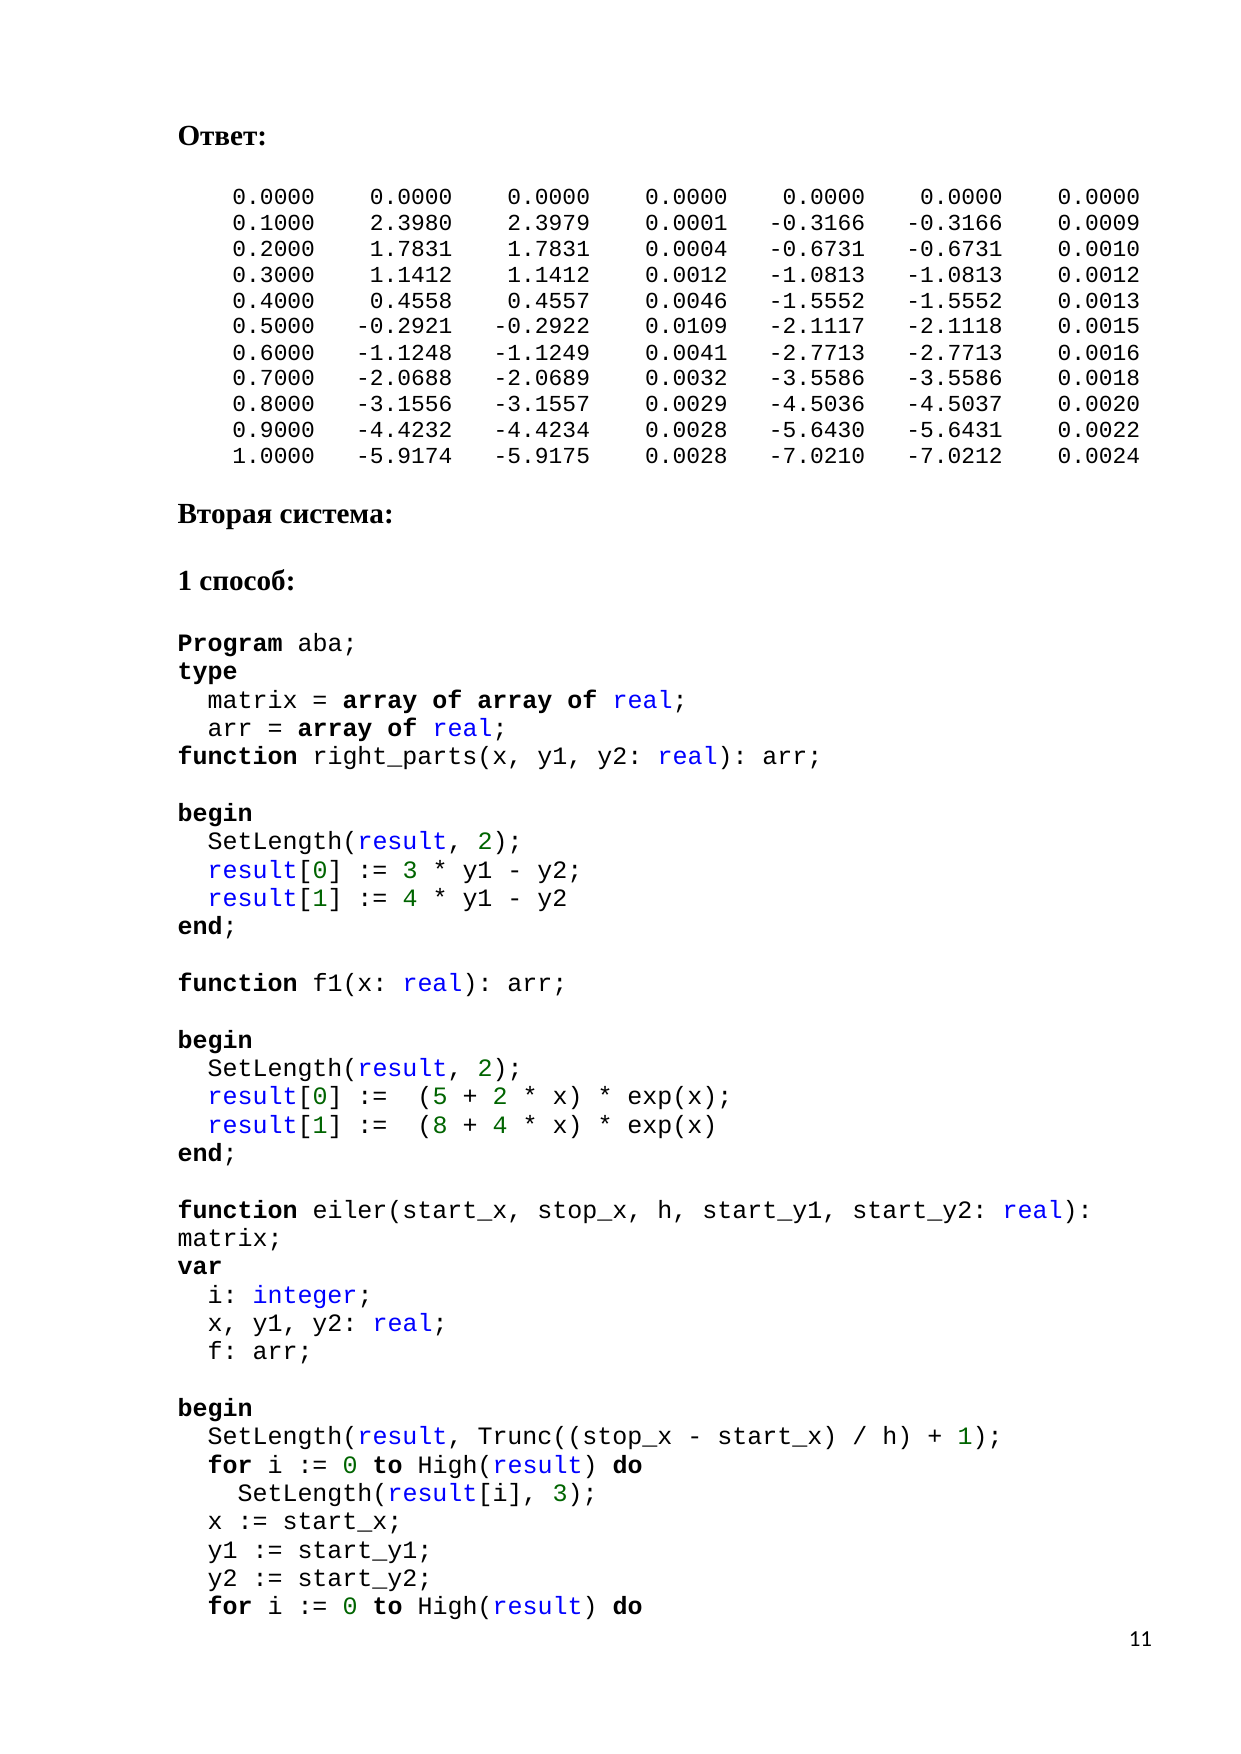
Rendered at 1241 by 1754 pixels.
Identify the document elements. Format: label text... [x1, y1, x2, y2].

text begin [177, 1027, 1152, 1056]
text 1 способ: [177, 563, 1152, 597]
text 0.2000 1.7831 1.7831 0.0004 -0.6731 -0.6731 0.0010 [177, 237, 1152, 263]
text end; [177, 914, 1152, 942]
text 0.6000 -1.1248 -1.1249 0.0041 -2.7713 -2.7713 0.0016 [177, 341, 1152, 367]
text end; [177, 1141, 1152, 1169]
text SetLength(result, Trunc((stop_x - start_x) / h) + 1); [177, 1424, 1152, 1452]
text 0.8000 -3.1556 -3.1557 0.0029 -4.5036 -4.5037 0.0020 [177, 393, 1152, 419]
text Program aba; [177, 631, 1152, 659]
text 0.0000 0.0000 0.0000 0.0000 0.0000 0.0000 0.0000 [177, 185, 1152, 211]
text 0.3000 1.1412 1.1412 0.0012 -1.0813 -1.0813 0.0012 [177, 263, 1152, 289]
text 0.7000 -2.0688 -2.0689 0.0032 -3.5586 -3.5586 0.0018 [177, 367, 1152, 393]
text for i := 0 to High(result) do [177, 1452, 1152, 1481]
text arr = array of real; [177, 716, 1152, 744]
text result[1] := 4 * y1 - y2 [177, 886, 1152, 914]
text 0.5000 -0.2921 -0.2922 0.0109 -2.1117 -2.1118 0.0015 [177, 315, 1152, 341]
text type [177, 659, 1152, 687]
text i: integer; [177, 1282, 1152, 1311]
text begin [177, 1396, 1152, 1424]
text matrix = array of array of real; [177, 687, 1152, 716]
text Вторая система: [177, 496, 1152, 530]
text function f1(x: real): arr; [177, 971, 1152, 999]
text Ответ: [177, 118, 1152, 152]
text SetLength(result, 2); [177, 1056, 1152, 1084]
text 0.9000 -4.4232 -4.4234 0.0028 -5.6430 -5.6431 0.0022 [177, 419, 1152, 444]
text y2 := start_y2; [177, 1566, 1152, 1594]
text result[0] := (5 + 2 * x) * exp(x); [177, 1084, 1152, 1112]
text f: arr; [177, 1339, 1152, 1367]
text x := start_x; [177, 1509, 1152, 1537]
text 0.4000 0.4558 0.4557 0.0046 -1.5552 -1.5552 0.0013 [177, 289, 1152, 315]
text SetLength(result, 2); [177, 829, 1152, 857]
text begin [177, 801, 1152, 829]
text function eiler(start_x, stop_x, h, start_y1, start_y2: real): matrix; [177, 1197, 1152, 1254]
text function right_parts(x, y1, y2: real): arr; [177, 744, 1152, 772]
text SetLength(result[i], 3); [177, 1481, 1152, 1509]
text result[0] := 3 * y1 - y2; [177, 857, 1152, 886]
text var [177, 1254, 1152, 1282]
text 1.0000 -5.9174 -5.9175 0.0028 -7.0210 -7.0212 0.0024 [177, 444, 1152, 471]
text x, y1, y2: real; [177, 1311, 1152, 1339]
text y1 := start_y1; [177, 1537, 1152, 1566]
text result[1] := (8 + 4 * x) * exp(x) [177, 1112, 1152, 1141]
text for i := 0 to High(result) do [177, 1594, 1152, 1622]
text 0.1000 2.3980 2.3979 0.0001 -0.3166 -0.3166 0.0009 [177, 211, 1152, 237]
